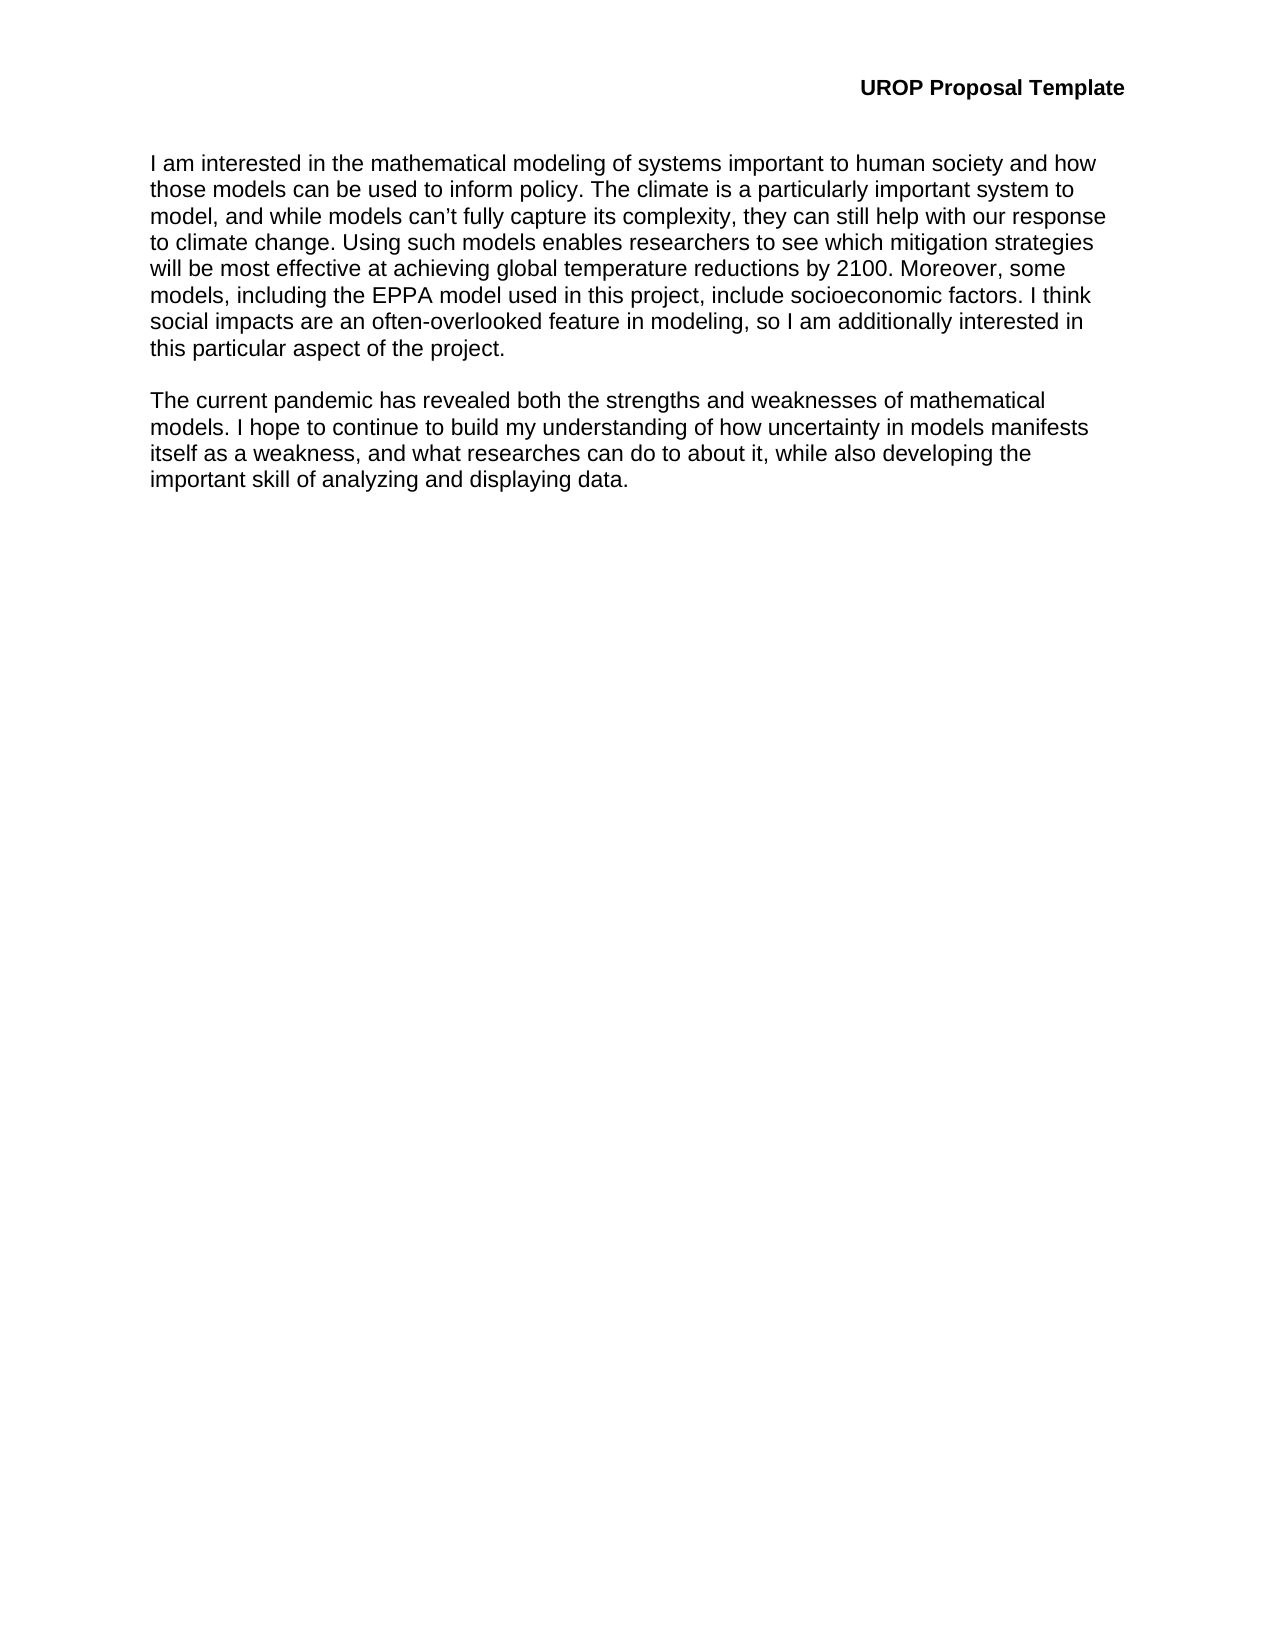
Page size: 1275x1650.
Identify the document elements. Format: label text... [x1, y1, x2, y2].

text The current pandemic has revealed both the strengths and weaknesses of mathematical models. I hope to continue to build my understanding of how uncertainty in models manifests itself as a weakness, and what researches can do to about it, while also developing the important skill of analyzing and displaying data. [150, 387, 1125, 493]
text I am interested in the mathematical modeling of systems important to human society and how those models can be used to inform policy. The climate is a particularly important system to model, and while models can’t fully capture its complexity, they can still help with our response to climate change. Using such models enables researchers to see which mitigation strategies will be most effective at achieving global temperature reductions by 2100. Moreover, some models, including the EPPA model used in this project, include socioeconomic factors. I think social impacts are an often-overlooked feature in modeling, so I am additionally interested in this particular aspect of the project. [150, 150, 1125, 361]
